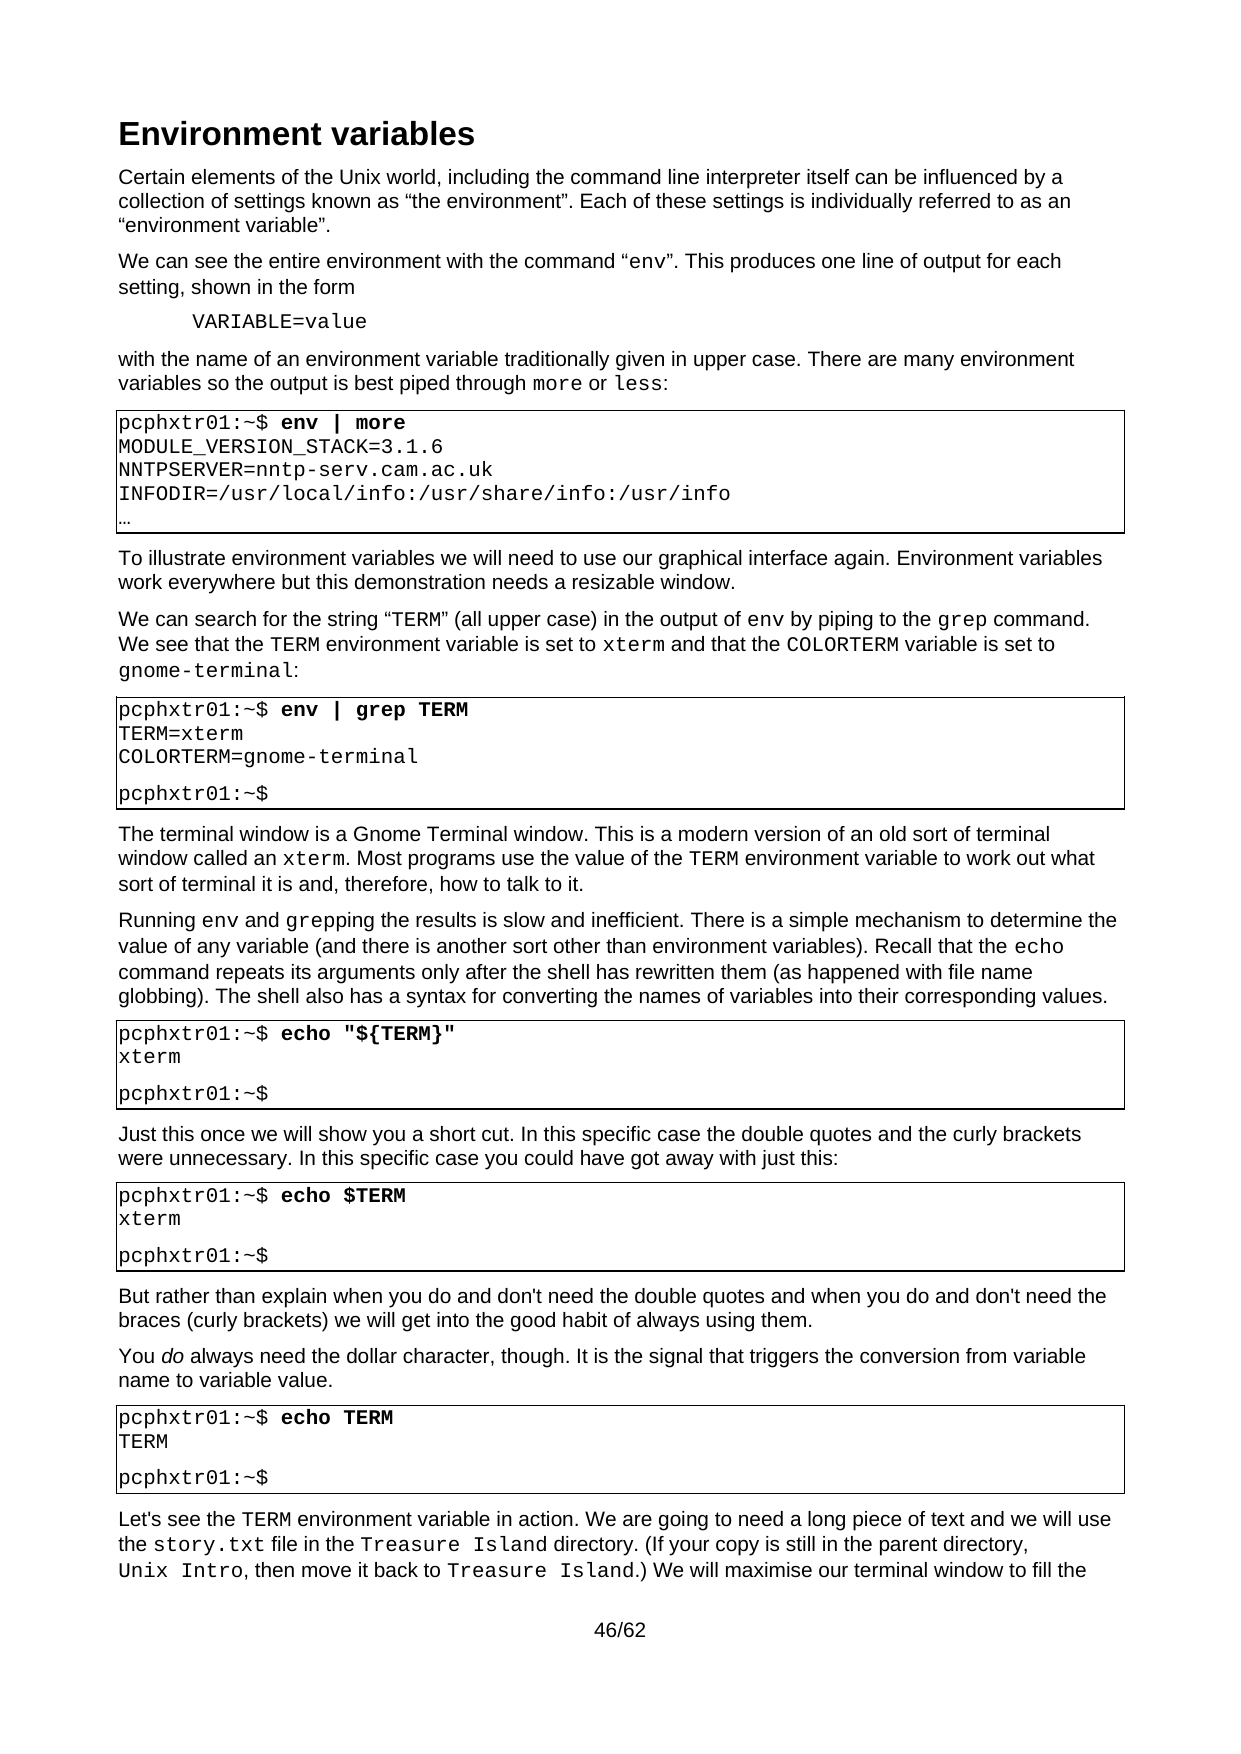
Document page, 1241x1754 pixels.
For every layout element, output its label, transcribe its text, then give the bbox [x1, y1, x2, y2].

text pcphxtr01:~$ [117, 780, 1124, 808]
text Running env and grepping the results is slow and inefficient. There is a simple mechanism to determine the value of any variable (and there is another sort other than environment variables). Recall that the echo command repeats its arguments only after the shell has rewritten them (as happened with file name globbing). The shell also has a syntax for converting the names of variables into their corresponding values. [118, 908, 1122, 1008]
text VARIABLE=value [118, 311, 1122, 335]
text pcphxtr01:~$ echo "${TERM}" xterm [117, 1021, 1124, 1070]
text We can see the entire environment with the command “env”. This produces one line of output for each setting, shown in the form [118, 249, 1122, 299]
text Certain elements of the Unix world, including the command line interpreter itself can be influenced by a collection of settings known as “the environment”. Each of these settings is individually referred to as an “environment variable”. [118, 164, 1122, 236]
text pcphxtr01:~$ [117, 1464, 1124, 1493]
text We can search for the string “TERM” (all upper case) in the output of env by piping to the grep command. We see that the TERM environment variable is set to xterm and that the COLORTERM variable is set to gnome-terminal: [118, 606, 1122, 684]
text pcphxtr01:~$ [117, 1242, 1124, 1270]
text To illustrate environment variables we will need to use our graphical interface again. Environment variables work everywhere but this demonstration needs a resizable window. [118, 546, 1122, 594]
text Just this once we will show you a short cut. In this specific case the double quotes and the curly brackets were unnecessary. In this specific case you could have got away with just this: [118, 1122, 1122, 1170]
text with the name of an environment variable traditionally given in upper case. There are many environment variables so the output is best piped through more or less: [118, 347, 1122, 397]
text pcphxtr01:~$ [117, 1080, 1124, 1108]
text You do always need the dollar character, though. It is the signal that triggers the conversion from variable name to variable value. [118, 1344, 1122, 1392]
text pcphxtr01:~$ echo TERM TERM [117, 1406, 1124, 1454]
text The terminal window is a Gnome Terminal window. This is a modern version of an old sort of terminal window called an xterm. Most programs use the value of the TERM environment variable to work out what sort of terminal it is and, therefore, how to talk to it. [118, 822, 1122, 896]
subtitle Environment variables [118, 113, 1122, 152]
text But rather than explain when you do and don't need the double quotes and when you do and don't need the braces (curly brackets) we will get into the good habit of always using them. [118, 1284, 1122, 1332]
text pcphxtr01:~$ echo $TERM xterm [117, 1183, 1124, 1232]
text pcphxtr01:~$ env | grep TERM TERM=xterm COLORTERM=gnome-terminal [117, 698, 1124, 770]
text pcphxtr01:~$ env | more MODULE_VERSION_STACK=3.1.6 NNTPSERVER=nntp-serv.cam.ac.uk INFODIR=/usr/local/info:/usr/share/info:/usr/info … [117, 411, 1124, 532]
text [118, 1506, 1122, 1584]
